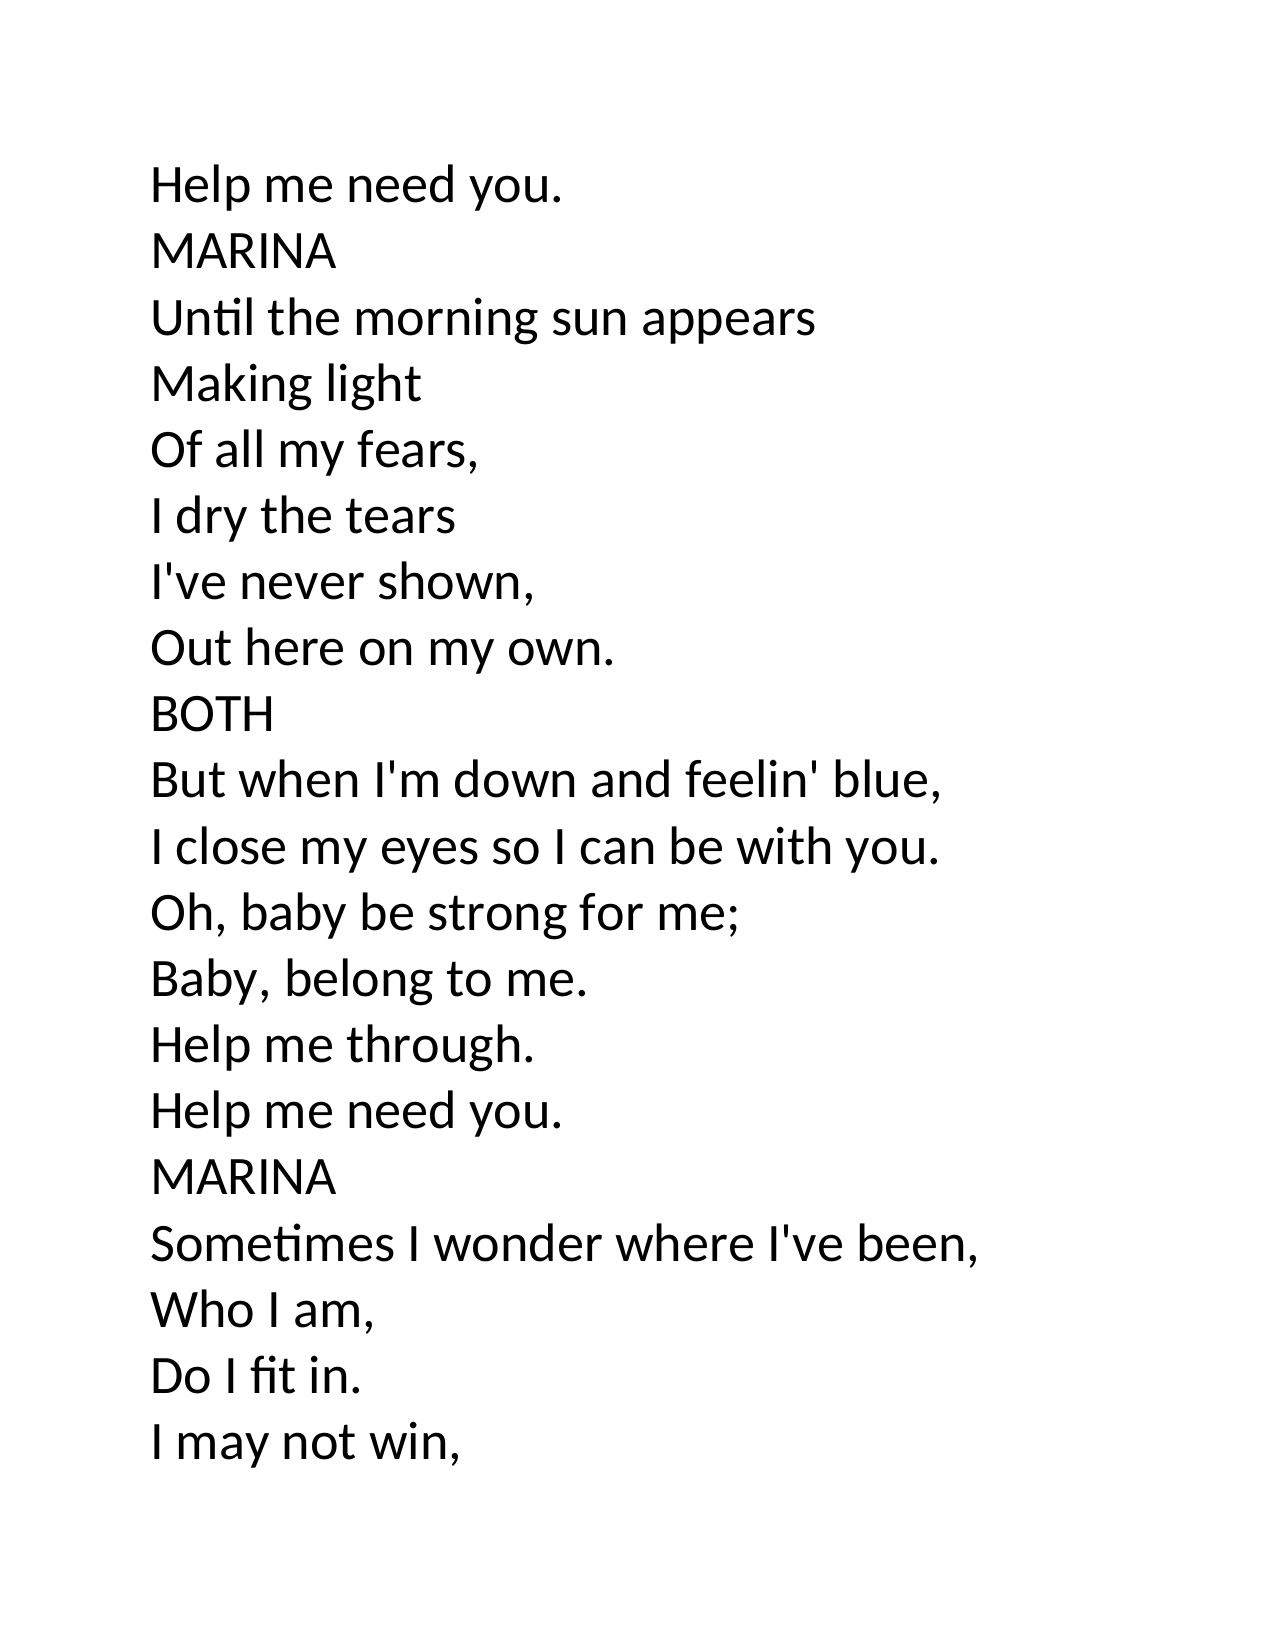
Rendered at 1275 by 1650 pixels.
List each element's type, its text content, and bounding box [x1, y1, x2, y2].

text Help me need you. MARINA Sometimes I wonder where I've been, [150, 1076, 1125, 1274]
text I close my eyes so I can be with you. [150, 811, 1125, 878]
text Baby, belong to me. [150, 944, 1125, 1010]
text Of all my fears, [150, 414, 1125, 481]
text Help me through. [150, 1010, 1125, 1076]
text Oh, baby be strong for me; [150, 878, 1125, 944]
text Help me need you. MARINA Until the morning sun appears [150, 150, 1125, 348]
text Who I am, [150, 1274, 1125, 1341]
text I've never shown, [150, 547, 1125, 613]
text I may not win, [150, 1407, 1125, 1473]
text Do I fit in. [150, 1341, 1125, 1407]
text I dry the tears [150, 481, 1125, 547]
text Out here on my own. BOTH But when I'm down and feelin' blue, [150, 613, 1125, 811]
text Making light [150, 348, 1125, 414]
